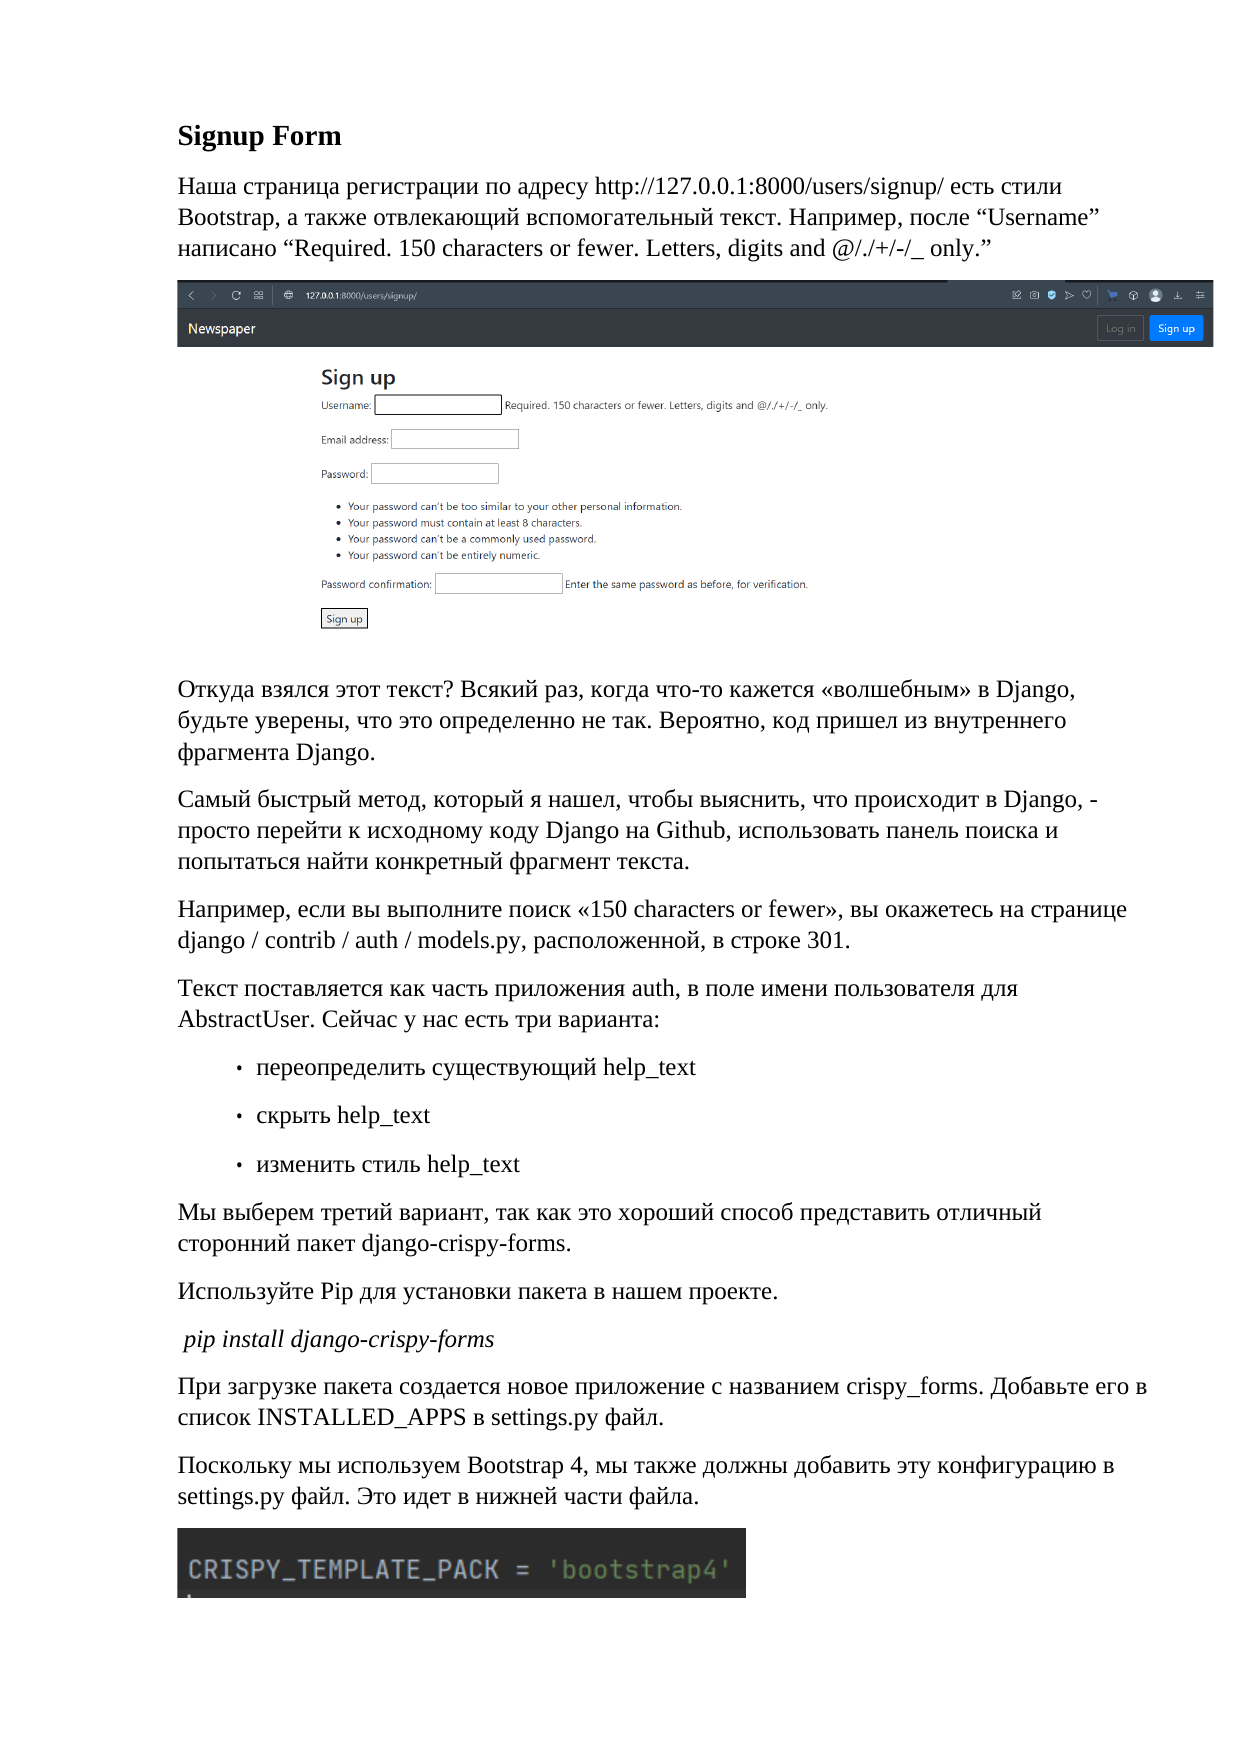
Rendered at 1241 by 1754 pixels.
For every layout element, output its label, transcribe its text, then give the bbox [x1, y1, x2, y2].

list скрыть help_text [233, 1100, 1152, 1130]
text pip install django-crispy-forms [177, 1324, 1152, 1352]
text Например, если вы выполните поиск «150 characters or fewer», вы окажетесь на странице django / contrib / auth / models.py, расположенной, в строке 301. [177, 894, 1152, 954]
text Текст поставляется как часть приложения auth, в поле имени пользователя для AbstractUser. Сейчас у нас есть три варианта: [177, 973, 1152, 1033]
picture [177, 1528, 746, 1598]
picture [177, 280, 1214, 656]
text Откуда взялся этот текст? Всякий раз, когда что-то кажется «волшебным» в Django, будьте уверены, что это определенно не так. Вероятно, код пришел из внутреннего фрагмента Django. [177, 674, 1152, 765]
text Используйте Pip для установки пакета в нашем проекте. [177, 1276, 1152, 1305]
text Наша страница регистрации по адресу http://127.0.0.1:8000/users/signup/ есть стили Bootstrap, а также отвлекающий вспомогательный текст. Например, после “Username” написано “Required. 150 characters or fewer. Letters, digits and @/./+/-/_ only.” [177, 171, 1152, 262]
text Поскольку мы используем Bootstrap 4, мы также должны добавить эту конфигурацию в settings.py файл. Это идет в нижней части файла. [177, 1450, 1152, 1510]
text Мы выберем третий вариант, так как это хороший способ представить отличный сторонний пакет django-crispy-forms. [177, 1197, 1152, 1257]
text При загрузке пакета создается новое приложение с названием crispy_forms. Добавьте его в список INSTALLED_APPS в settings.py файл. [177, 1371, 1152, 1431]
text Signup Form [177, 118, 1152, 152]
list изменить стиль help_text [233, 1149, 1152, 1178]
list переопределить существующий help_text [233, 1052, 1152, 1081]
text Самый быстрый метод, который я нашел, чтобы выяснить, что происходит в Django, - просто перейти к исходному коду Django на Github, использовать панель поиска и попытаться найти конкретный фрагмент текста. [177, 784, 1152, 875]
